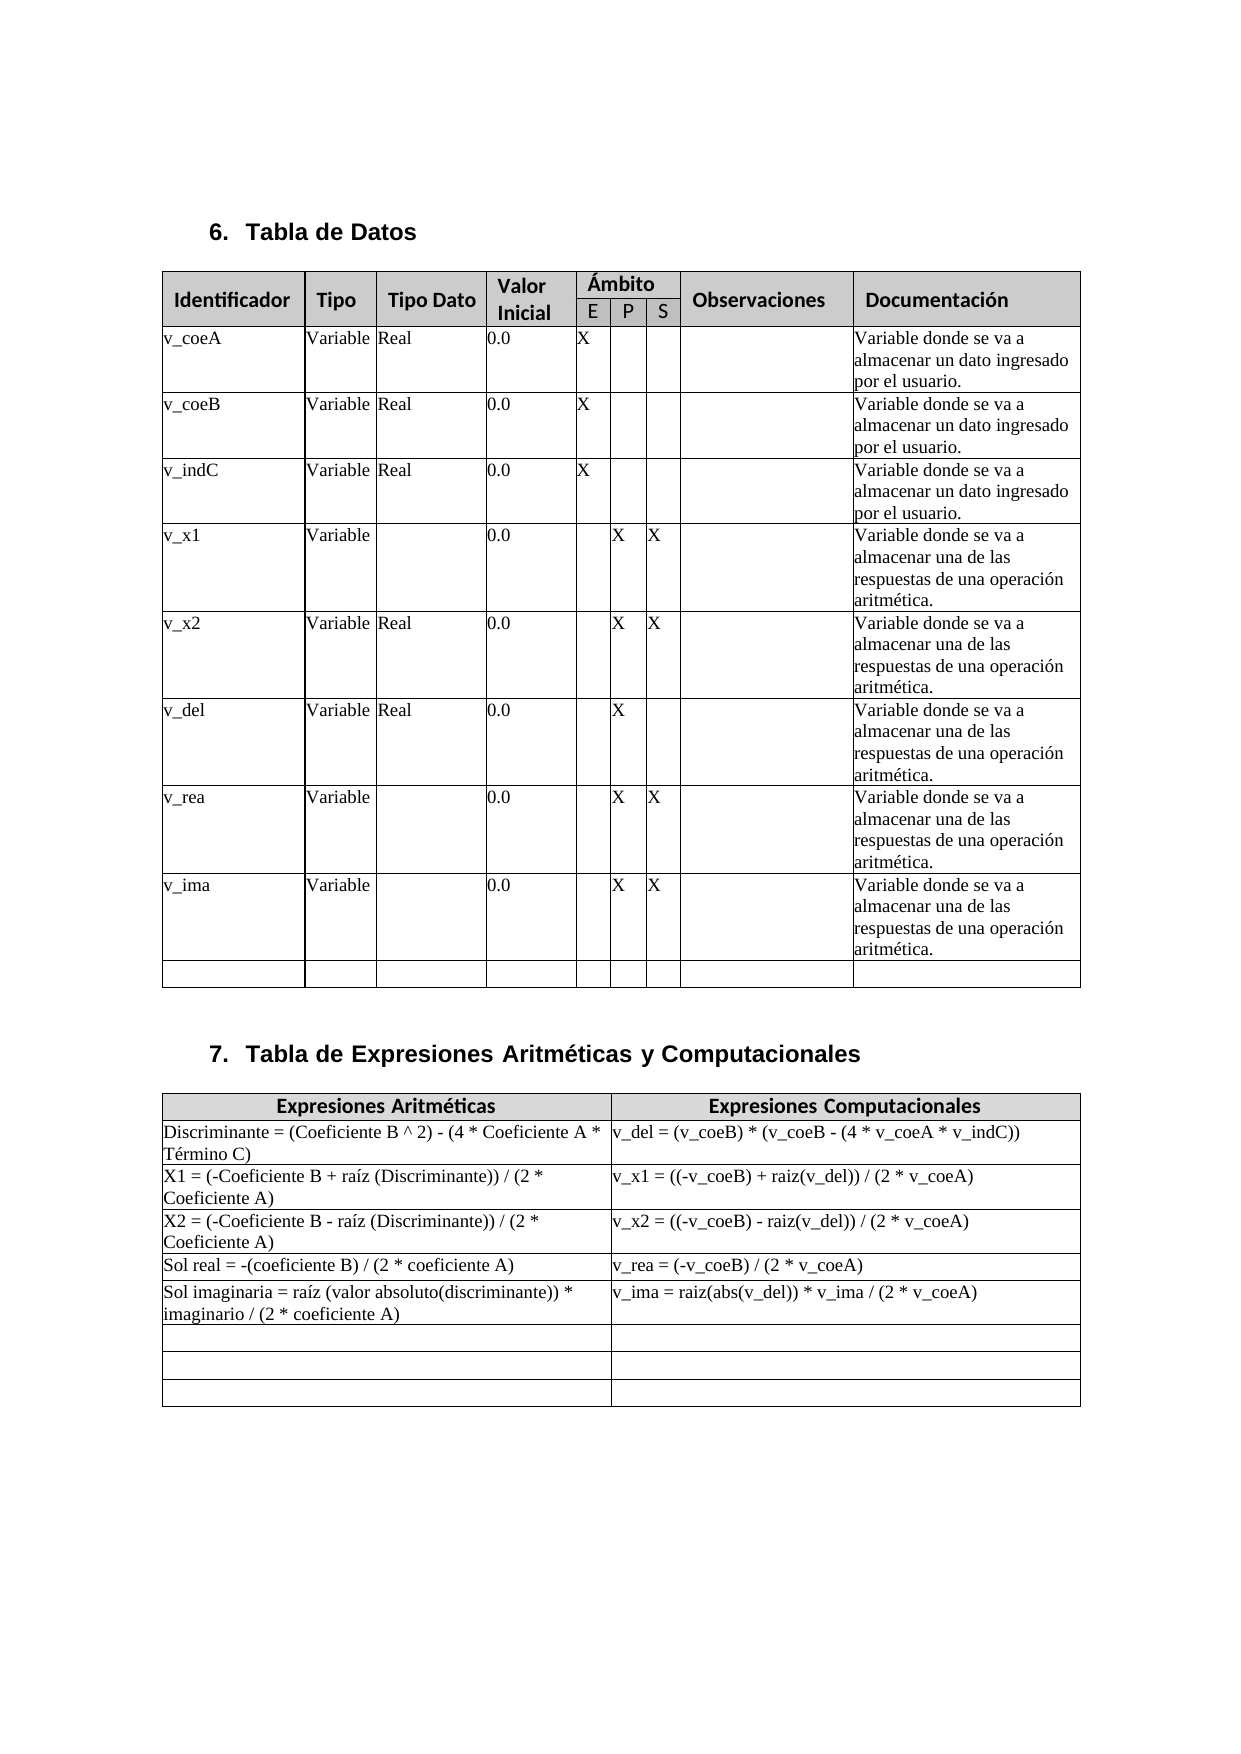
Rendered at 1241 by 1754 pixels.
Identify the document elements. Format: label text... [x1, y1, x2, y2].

table_header Identificador [163, 272, 304, 326]
table_cell v_rea [163, 786, 304, 872]
table_header Tipo Dato [377, 272, 486, 326]
table_cell [647, 961, 680, 987]
table_cell v_coeB [163, 393, 304, 457]
table_cell 0.0 [487, 699, 576, 785]
table_header Tipo [306, 272, 376, 326]
table_cell X [611, 874, 646, 960]
table_cell Variable donde se va a almacenar una de las respuestas de una operación aritmética. [854, 699, 1080, 785]
table_cell [681, 786, 853, 872]
table_cell [612, 1352, 1080, 1378]
table_cell [487, 961, 576, 987]
table_cell [377, 961, 486, 987]
table_cell [611, 393, 646, 457]
table_header Ámbito [577, 272, 680, 298]
table_cell v_x1 = ((-v_coeB) + raiz(v_del)) / (2 * v_coeA) [612, 1165, 1080, 1208]
table_cell 0.0 [487, 393, 576, 457]
table_cell 0.0 [487, 327, 576, 392]
table_cell [647, 699, 680, 785]
table_cell 0.0 [487, 786, 576, 872]
table_cell [577, 874, 610, 960]
table_cell v_x1 [163, 524, 304, 611]
table_cell [577, 961, 610, 987]
table_cell X1 = (-Coeficiente B + raíz (Discriminante)) / (2 * Coeficiente A) [163, 1165, 611, 1208]
table_cell Variable [306, 327, 376, 392]
table_cell 0.0 [487, 874, 576, 960]
table_cell X2 = (-Coeficiente B - raíz (Discriminante)) / (2 * Coeficiente A) [163, 1210, 611, 1253]
table_cell [577, 524, 610, 611]
table_cell X [611, 612, 646, 698]
table_cell Variable [306, 524, 376, 611]
table_cell [611, 961, 646, 987]
table_cell [611, 459, 646, 523]
table_cell [681, 393, 853, 457]
table_cell X [611, 699, 646, 785]
table_cell X [647, 612, 680, 698]
table_cell X [647, 524, 680, 611]
table_cell [681, 327, 853, 392]
table_cell [611, 327, 646, 392]
table_cell P [611, 299, 646, 326]
table_cell 0.0 [487, 524, 576, 611]
table_cell v_del [163, 699, 304, 785]
table_cell [681, 699, 853, 785]
table_cell [854, 961, 1080, 987]
table_cell S [647, 299, 680, 326]
table_cell [681, 961, 853, 987]
table_cell [647, 327, 680, 392]
table_cell v_rea = (-v_coeB) / (2 * v_coeA) [612, 1254, 1080, 1280]
table_cell v_ima = raiz(abs(v_del)) * v_ima / (2 * v_coeA) [612, 1281, 1080, 1324]
table_cell X [647, 874, 680, 960]
table_cell Sol real = -(coeficiente B) / (2 * coeficiente A) [163, 1254, 611, 1280]
table_cell v_ima [163, 874, 304, 960]
table_cell [377, 874, 486, 960]
table_cell X [577, 459, 610, 523]
table_cell Discriminante = (Coeficiente B ^ 2) - (4 * Coeficiente A * Término C) [163, 1121, 611, 1164]
table_cell X [611, 524, 646, 611]
table_cell [306, 961, 376, 987]
table_cell [681, 524, 853, 611]
table_cell [163, 1325, 611, 1351]
table_cell v_indC [163, 459, 304, 523]
table_cell X [577, 393, 610, 457]
table_cell X [577, 327, 610, 392]
table_cell Variable [306, 459, 376, 523]
table_cell 0.0 [487, 612, 576, 698]
table_cell v_x2 [163, 612, 304, 698]
table_header Valor Inicial [487, 272, 576, 326]
table_cell Real [377, 699, 486, 785]
table_header Expresiones Aritméticas [163, 1094, 611, 1120]
table_cell [681, 874, 853, 960]
table_cell X [611, 786, 646, 872]
table_cell Variable [306, 612, 376, 698]
table_cell [681, 459, 853, 523]
table_cell [681, 612, 853, 698]
list Tabla de Datos [209, 218, 1234, 246]
table_cell [647, 393, 680, 457]
list Tabla de Expresiones Aritméticas y Computacionales [209, 1040, 1234, 1068]
table_cell Real [377, 459, 486, 523]
table_cell Variable donde se va a almacenar un dato ingresado por el usuario. [854, 393, 1080, 457]
table_header Expresiones Computacionales [612, 1094, 1080, 1120]
table_cell [163, 961, 304, 987]
table_cell Variable donde se va a almacenar una de las respuestas de una operación aritmética. [854, 786, 1080, 872]
table_cell Variable donde se va a almacenar un dato ingresado por el usuario. [854, 327, 1080, 392]
table_cell v_del = (v_coeB) * (v_coeB - (4 * v_coeA * v_indC)) [612, 1121, 1080, 1164]
table_cell [163, 1380, 611, 1406]
table_cell Variable [306, 874, 376, 960]
table_cell E [577, 299, 610, 326]
table_header Observaciones [681, 272, 853, 326]
table_cell v_coeA [163, 327, 304, 392]
table_cell Variable donde se va a almacenar un dato ingresado por el usuario. [854, 459, 1080, 523]
table_cell 0.0 [487, 459, 576, 523]
table_cell Variable donde se va a almacenar una de las respuestas de una operación aritmética. [854, 524, 1080, 611]
table_cell Variable [306, 393, 376, 457]
table_cell Real [377, 327, 486, 392]
table_cell Variable donde se va a almacenar una de las respuestas de una operación aritmética. [854, 612, 1080, 698]
table_cell Real [377, 612, 486, 698]
table_cell Variable [306, 699, 376, 785]
table_cell [577, 786, 610, 872]
table_cell [163, 1352, 611, 1378]
table_cell Variable donde se va a almacenar una de las respuestas de una operación aritmética. [854, 874, 1080, 960]
table_cell X [647, 786, 680, 872]
table_cell v_x2 = ((-v_coeB) - raiz(v_del)) / (2 * v_coeA) [612, 1210, 1080, 1253]
table_cell Real [377, 393, 486, 457]
table_cell Variable [306, 786, 376, 872]
table_header Documentación [854, 272, 1080, 326]
table_cell Sol imaginaria = raíz (valor absoluto(discriminante)) * imaginario / (2 * coeficiente A) [163, 1281, 611, 1324]
table_cell [647, 459, 680, 523]
table_cell [612, 1325, 1080, 1351]
table_cell [377, 786, 486, 872]
table_cell [577, 699, 610, 785]
table_cell [377, 524, 486, 611]
table_cell [577, 612, 610, 698]
table_cell [612, 1380, 1080, 1406]
